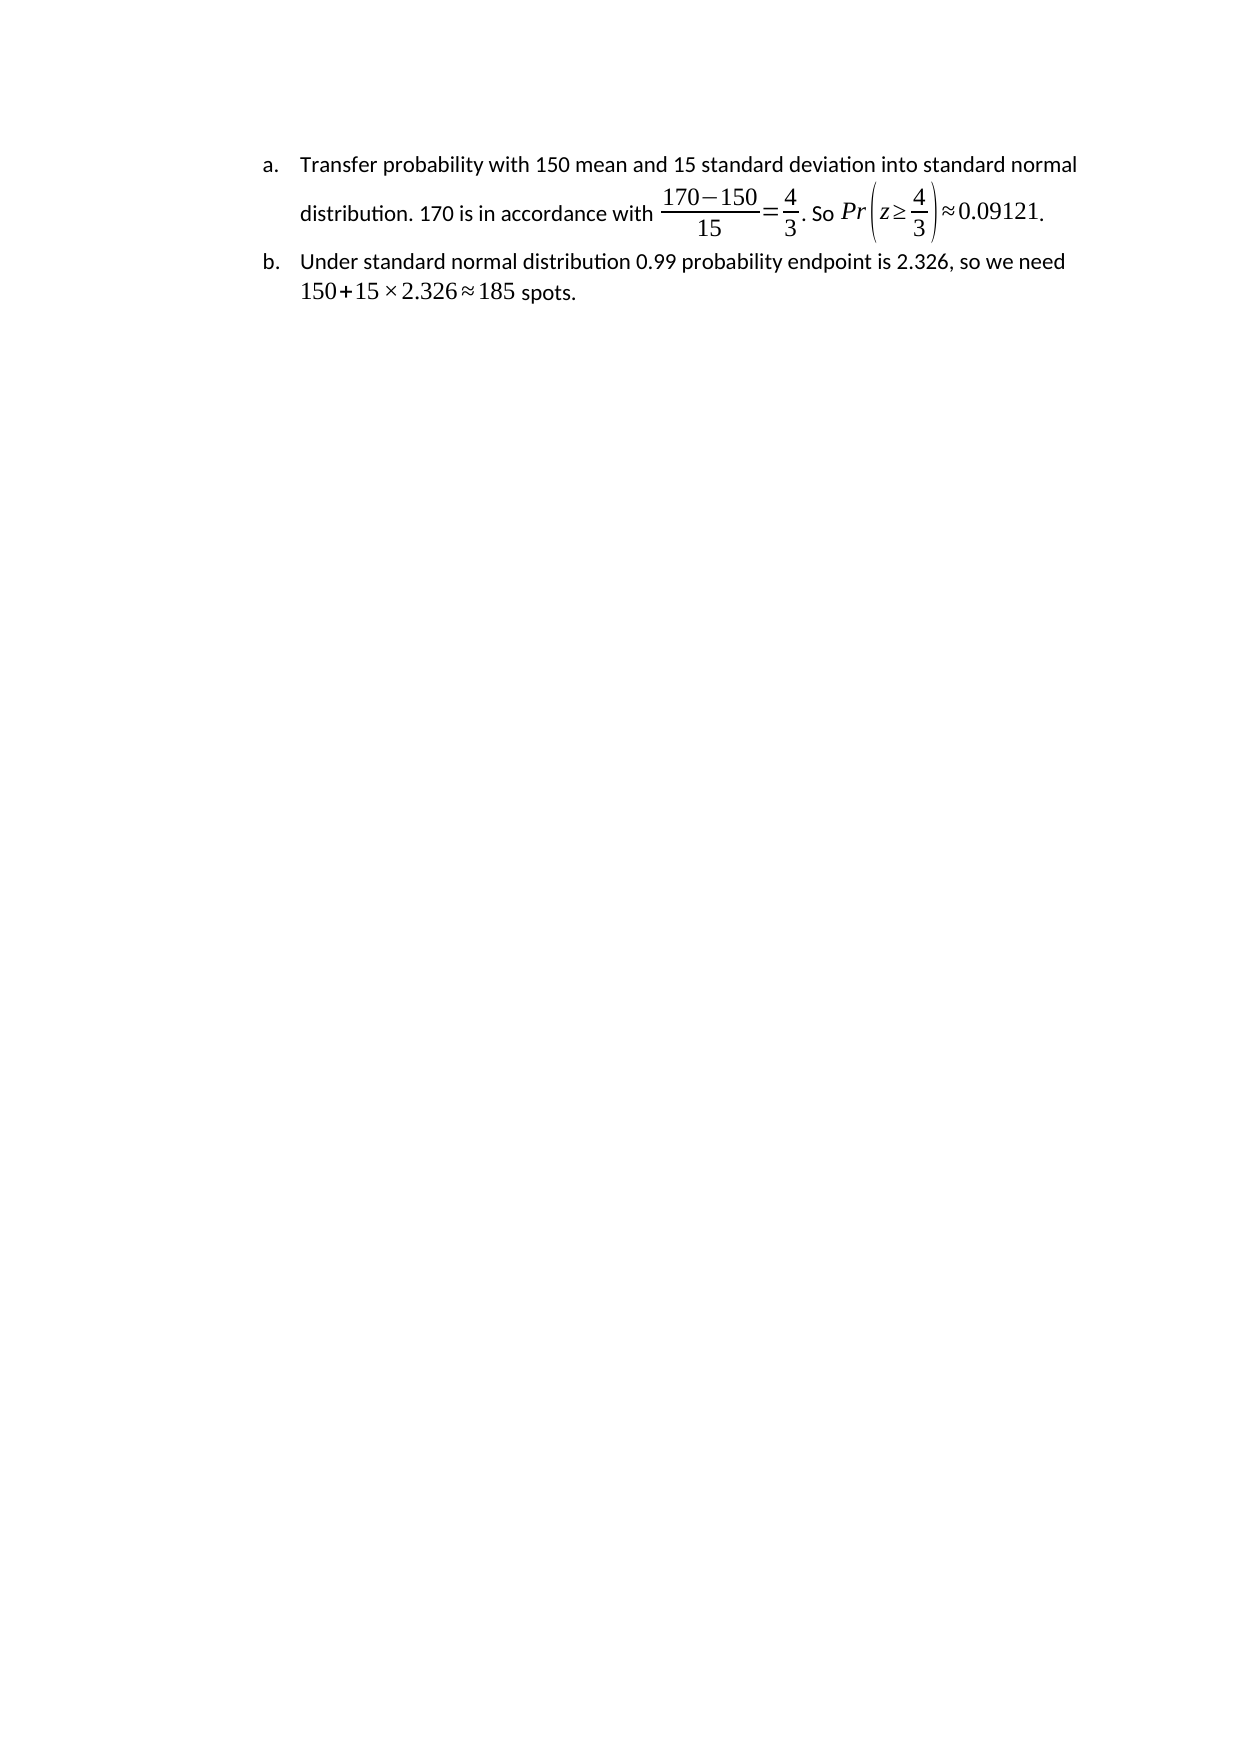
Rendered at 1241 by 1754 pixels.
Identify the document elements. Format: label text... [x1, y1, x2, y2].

list Under standard normal distribution 0.99 probability endpoint is 2.326, so we need spots. [262, 247, 1090, 306]
list Transfer probability with 150 mean and 15 standard deviation into standard normal distribution. 170 is in accordance with . So . [262, 150, 1090, 245]
